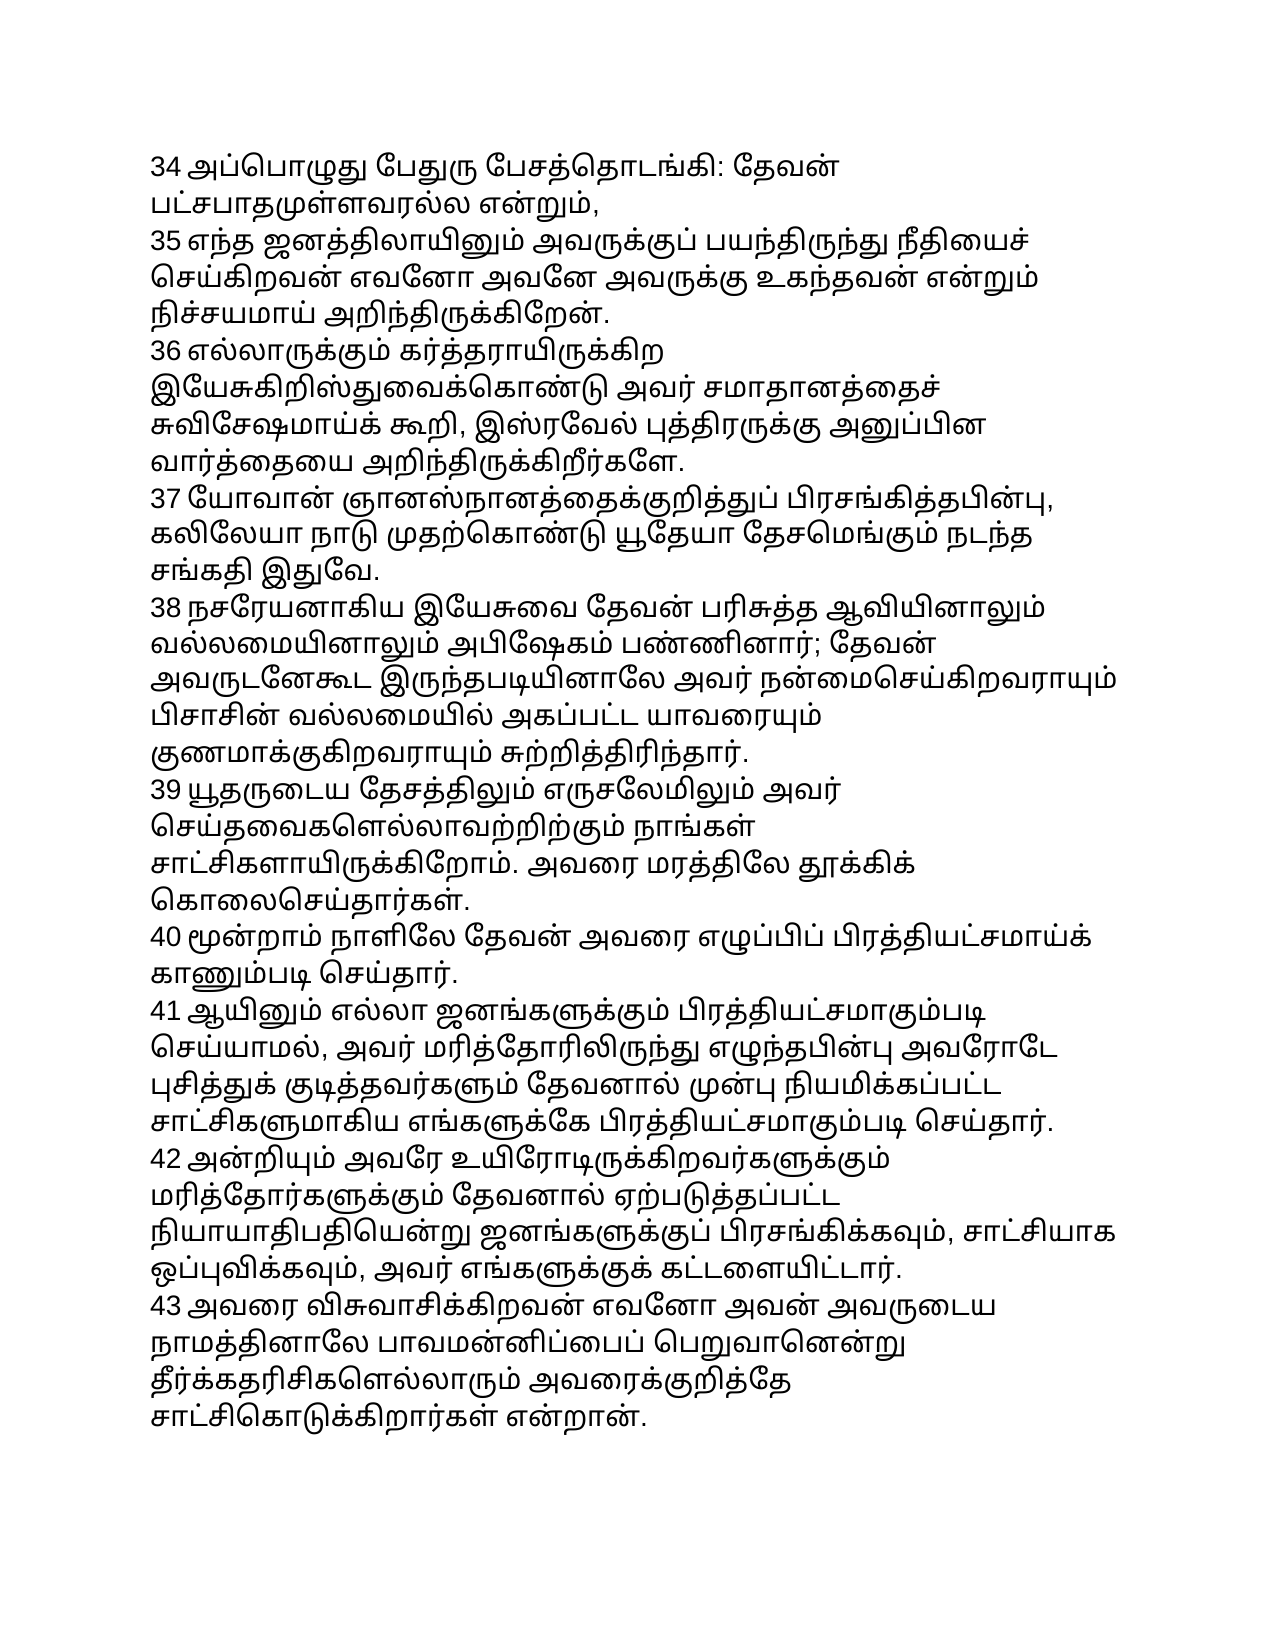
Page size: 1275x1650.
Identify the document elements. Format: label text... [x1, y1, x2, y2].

text 37யோவான் ஞானஸ்நானத்தைக்குறித்துப் பிரசங்கித்தபின்பு, கலிலேயா நாடு முதற்கொண்டு யூதேயா தேசமெங்கும் நடந்த சங்கதி இதுவே. [150, 482, 1125, 591]
text 40மூன்றாம் நாளிலே தேவன் அவரை எழுப்பிப் பிரத்தியட்சமாய்க் காணும்படி செய்தார். [150, 920, 1125, 994]
text 35எந்த ஜனத்திலாயினும் அவருக்குப் பயந்திருந்து நீதியைச் செய்கிறவன் எவனோ அவனே அவருக்கு உகந்தவன் என்றும் நிச்சயமாய் அறிந்திருக்கிறேன். [150, 224, 1125, 334]
text 41ஆயினும் எல்லா ஜனங்களுக்கும் பிரத்தியட்சமாகும்படி செய்யாமல், அவர் மரித்தோரிலிருந்து எழுந்தபின்பு அவரோடே புசித்துக் குடித்தவர்களும் தேவனால் முன்பு நியமிக்கப்பட்ட சாட்சிகளுமாகிய எங்களுக்கே பிரத்தியட்சமாகும்படி செய்தார். [150, 994, 1125, 1142]
text 39யூதருடைய தேசத்திலும் எருசலேமிலும் அவர் செய்தவைகளெல்லாவற்றிற்கும் நாங்கள் சாட்சிகளாயிருக்கிறோம். அவரை மரத்திலே தூக்கிக் கொலைசெய்தார்கள். [150, 773, 1125, 920]
text 34அப்பொழுது பேதுரு பேசத்தொடங்கி: தேவன் பட்சபாதமுள்ளவரல்ல என்றும், [150, 150, 1125, 224]
text 42அன்றியும் அவரே உயிரோடிருக்கிறவர்களுக்கும் மரித்தோர்களுக்கும் தேவனால் ஏற்படுத்தப்பட்ட நியாயாதிபதியென்று ஜனங்களுக்குப் பிரசங்கிக்கவும், சாட்சியாக ஒப்புவிக்கவும், அவர் எங்களுக்குக் கட்டளையிட்டார். [150, 1142, 1125, 1289]
text 38நசரேயனாகிய இயேசுவை தேவன் பரிசுத்த ஆவியினாலும் வல்லமையினாலும் அபிஷேகம் பண்ணினார்; தேவன் அவருடனேகூட இருந்தபடியினாலே அவர் நன்மைசெய்கிறவராயும் பிசாசின் வல்லமையில் அகப்பட்ட யாவரையும் குணமாக்குகிறவராயும் சுற்றித்திரிந்தார். [150, 591, 1125, 773]
text 36எல்லாருக்கும் கர்த்தராயிருக்கிற இயேசுகிறிஸ்துவைக்கொண்டு அவர் சமாதானத்தைச் சுவிசேஷமாய்க் கூறி, இஸ்ரவேல் புத்திரருக்கு அனுப்பின வார்த்தையை அறிந்திருக்கிறீர்களே. [150, 334, 1125, 482]
text 43அவரை விசுவாசிக்கிறவன் எவனோ அவன் அவருடைய நாமத்தினாலே பாவமன்னிப்பைப் பெறுவானென்று தீர்க்கதரிசிகளெல்லாரும் அவரைக்குறித்தே சாட்சிகொடுக்கிறார்கள் என்றான். [150, 1289, 1125, 1437]
